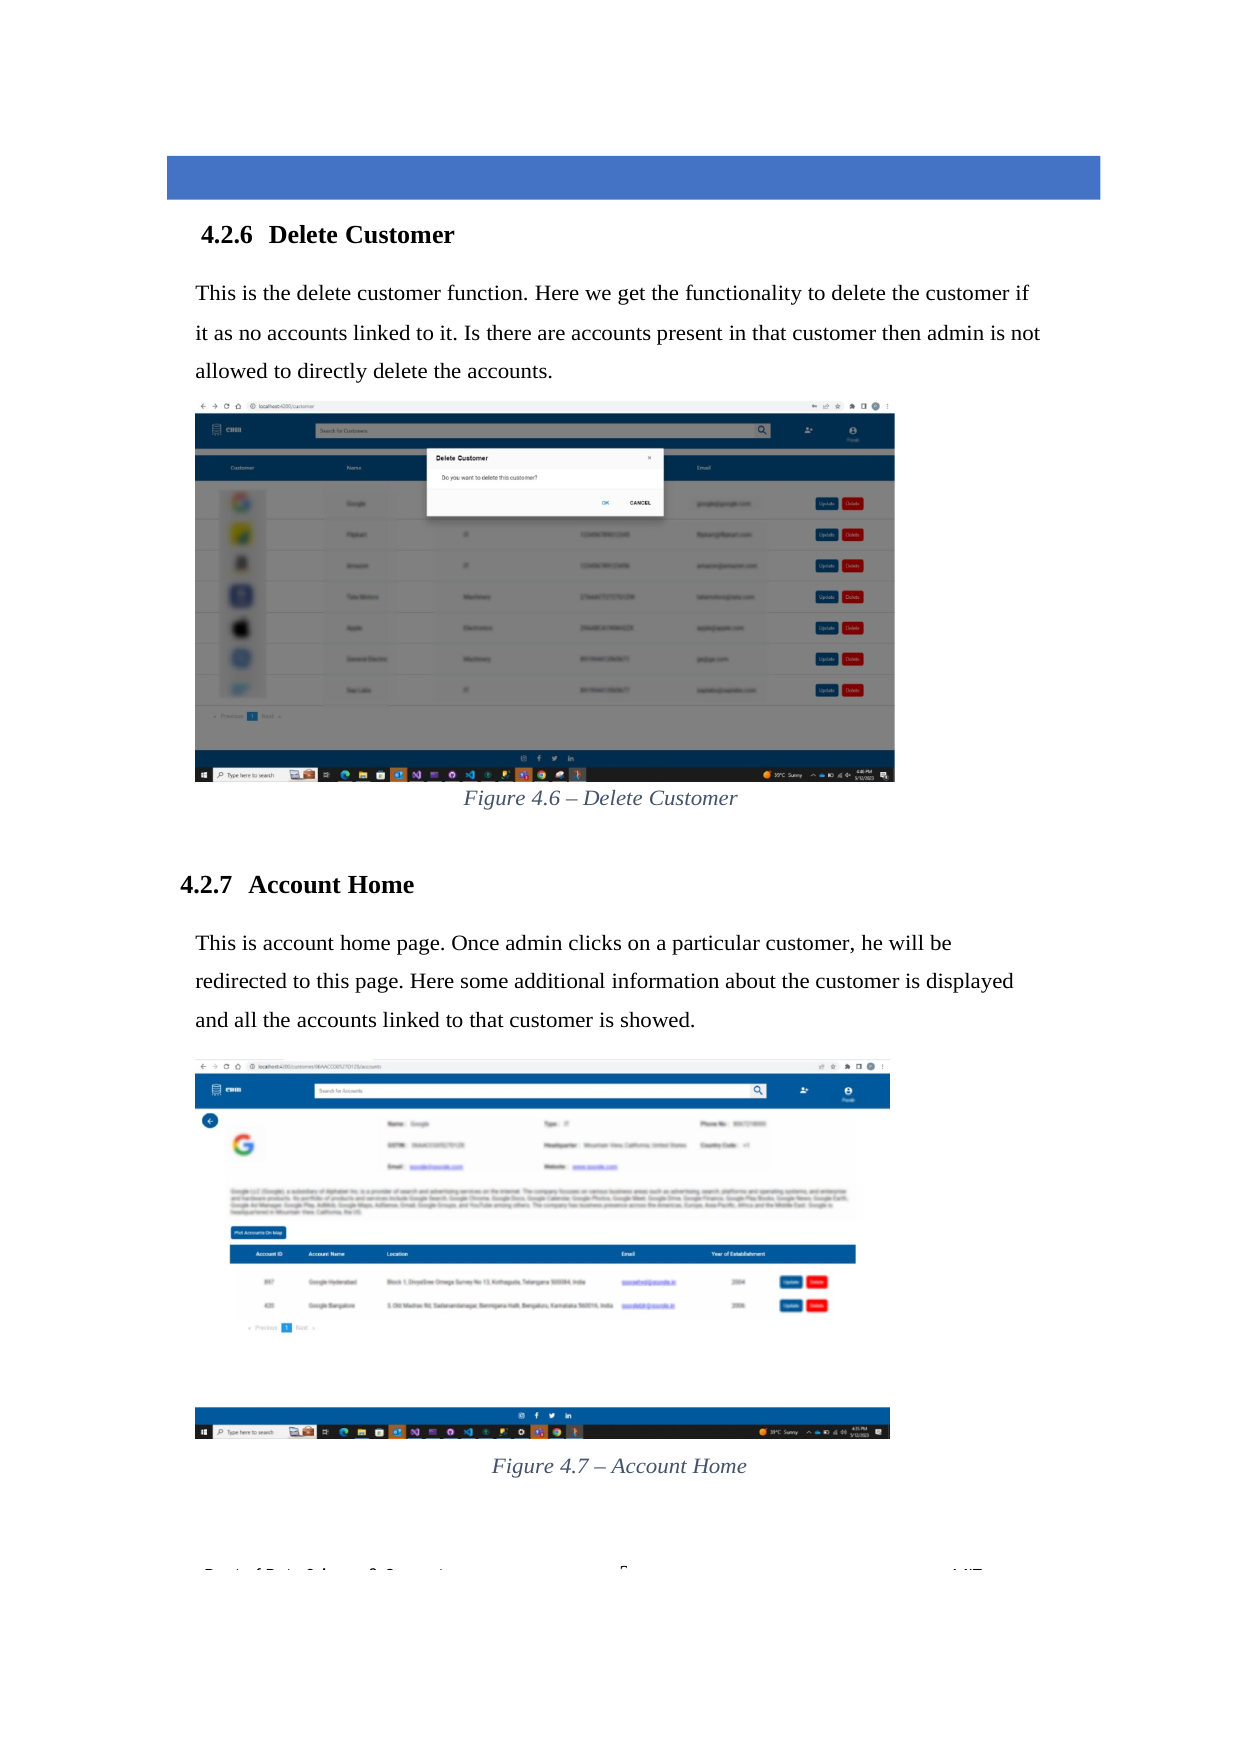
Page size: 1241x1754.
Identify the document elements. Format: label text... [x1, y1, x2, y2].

subtitle Delete Customer [201, 219, 1123, 249]
subtitle Account Home [180, 869, 1123, 899]
picture [195, 400, 895, 782]
text Figure 4.7 – Account Home [133, 1046, 747, 1478]
picture [195, 1059, 890, 1439]
text Figure 4.6 – Delete Customer [133, 785, 737, 810]
text This is the delete customer function. Here we get the functionality to delete the customer if it as no accounts linked to it. Is there are accounts present in that customer then admin is not allowed to directly delete the accounts. [195, 280, 1042, 384]
text This is account home page. Once admin clicks on a particular customer, he will be redirected to this page. Here some additional information about the customer is displayed and all the accounts linked to that customer is showed. [195, 930, 1042, 1032]
